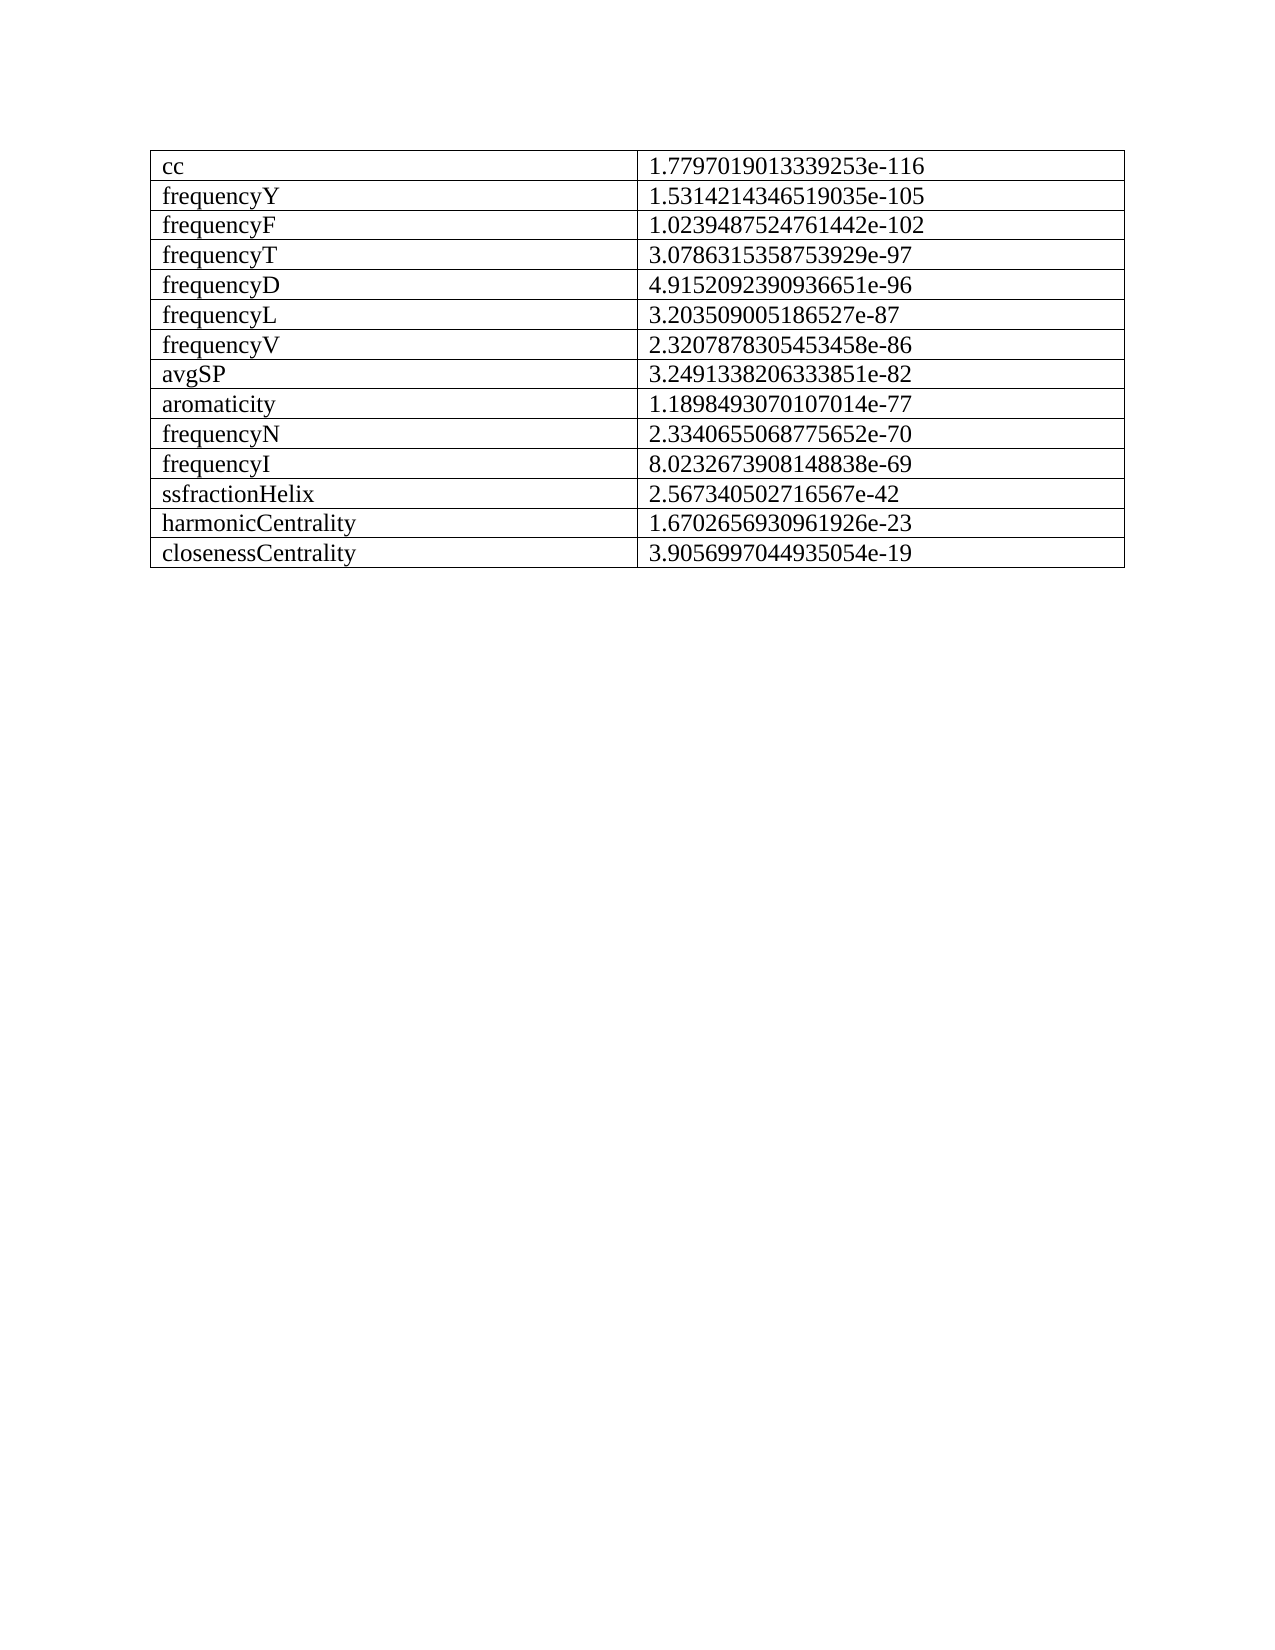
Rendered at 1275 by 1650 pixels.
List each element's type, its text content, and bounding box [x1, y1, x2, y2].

table_cell 1.6702656930961926e-23 [638, 509, 1124, 537]
table_cell 1.1898493070107014e-77 [638, 389, 1124, 418]
table_cell 1.0239487524761442e-102 [638, 211, 1124, 239]
table_cell frequencyF [151, 211, 637, 239]
table_cell frequencyV [151, 330, 637, 358]
table_cell 3.2491338206333851e-82 [638, 360, 1124, 388]
table_cell cc [151, 151, 637, 180]
table_cell 2.3340655068775652e-70 [638, 419, 1124, 448]
table_cell frequencyL [151, 300, 637, 329]
table_cell frequencyT [151, 240, 637, 269]
table_cell 1.7797019013339253e-116 [638, 151, 1124, 180]
table_cell frequencyN [151, 419, 637, 448]
table_cell 3.0786315358753929e-97 [638, 240, 1124, 269]
table_cell 1.5314214346519035e-105 [638, 181, 1124, 209]
table_cell ssfractionHelix [151, 479, 637, 507]
table_cell frequencyI [151, 449, 637, 478]
table_cell 4.9152092390936651e-96 [638, 270, 1124, 299]
table_cell closenessCentrality [151, 538, 637, 567]
table_cell frequencyY [151, 181, 637, 209]
table_cell 3.9056997044935054e-19 [638, 538, 1124, 567]
table_cell aromaticity [151, 389, 637, 418]
table_cell avgSP [151, 360, 637, 388]
table_cell 2.567340502716567e-42 [638, 479, 1124, 507]
table_cell 8.0232673908148838e-69 [638, 449, 1124, 478]
table_cell harmonicCentrality [151, 509, 637, 537]
table_cell 3.203509005186527e-87 [638, 300, 1124, 329]
table_cell frequencyD [151, 270, 637, 299]
table_cell 2.3207878305453458e-86 [638, 330, 1124, 358]
